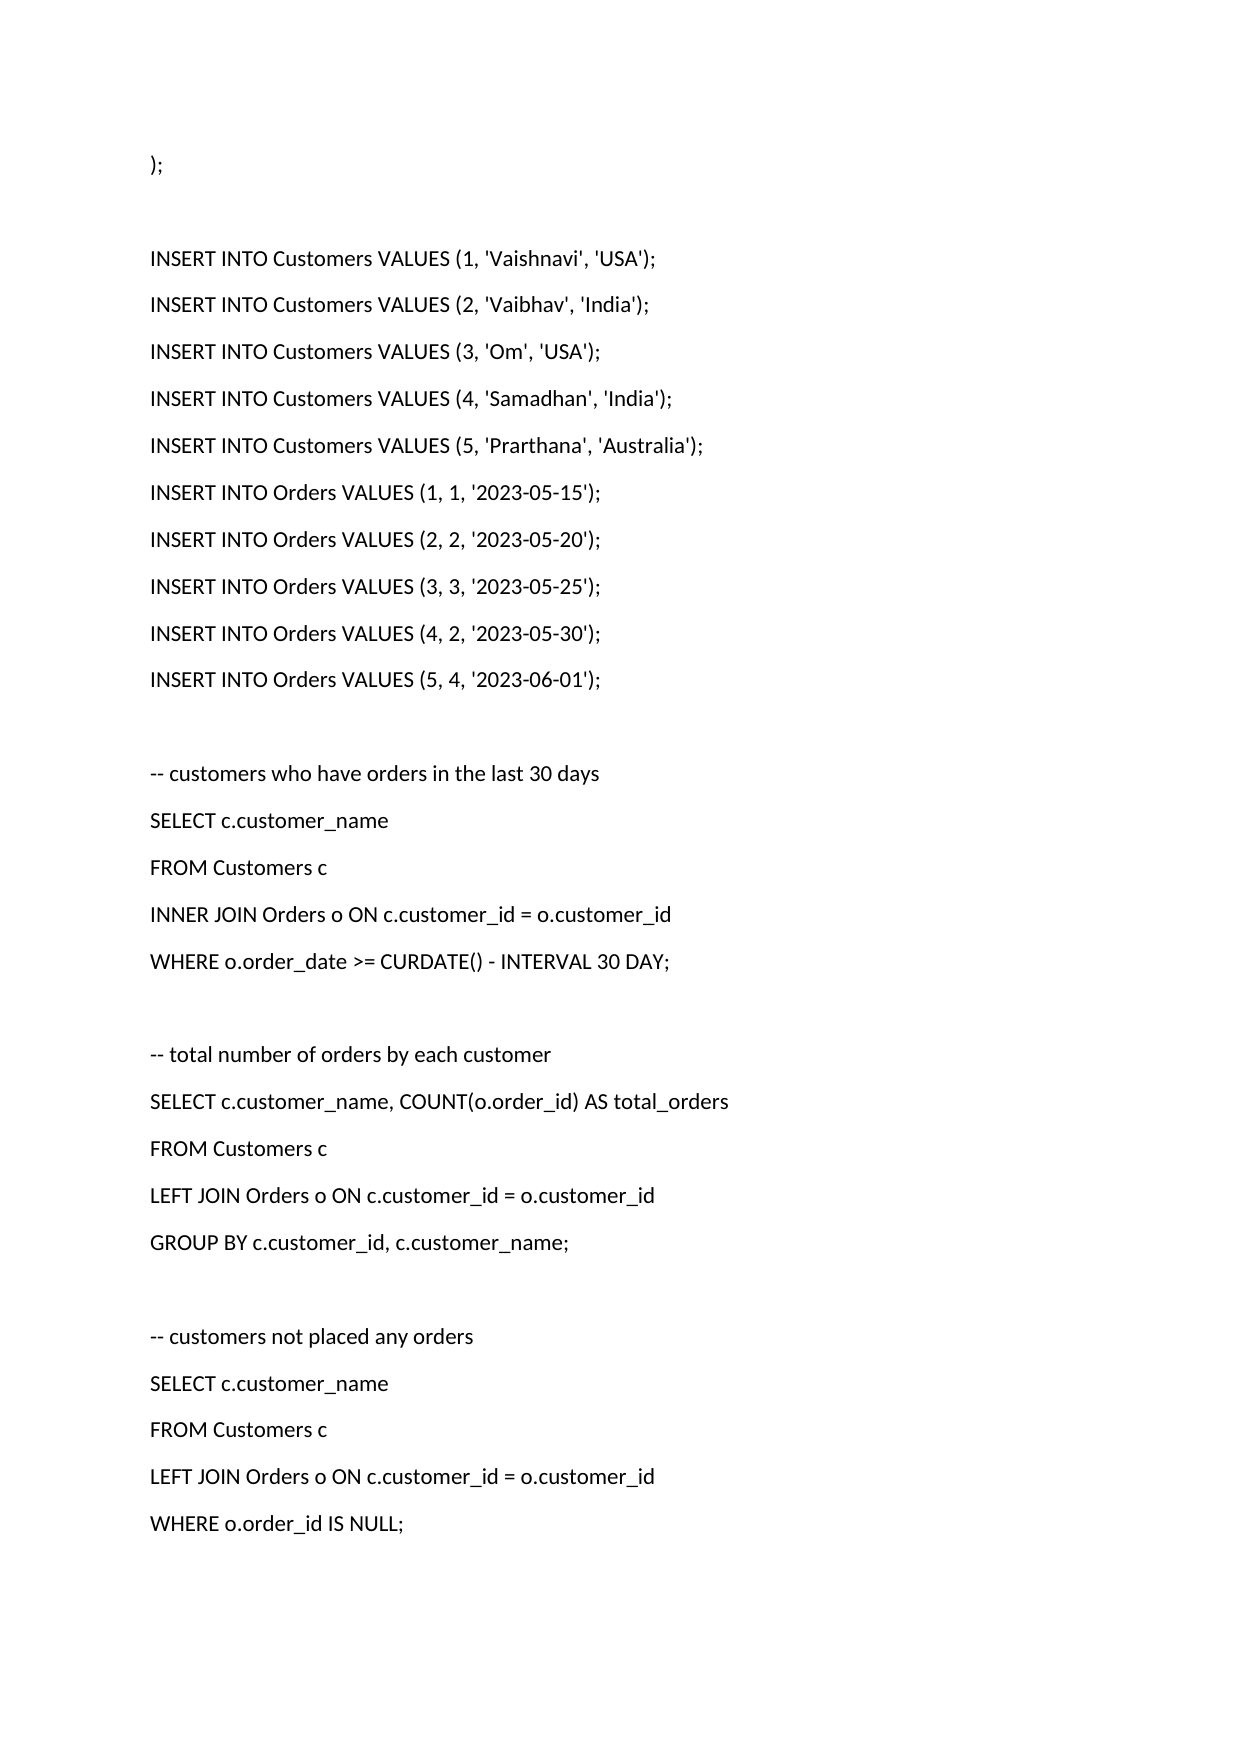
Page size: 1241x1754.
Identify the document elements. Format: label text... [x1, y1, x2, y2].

text SELECT c.customer_name [150, 806, 1090, 834]
text INSERT INTO Customers VALUES (4, 'Samadhan', 'India'); [150, 384, 1090, 412]
text -- customers who have orders in the last 30 days [150, 759, 1090, 787]
text SELECT c.customer_name, COUNT(o.order_id) AS total_orders [150, 1087, 1090, 1116]
text -- total number of orders by each customer [150, 1041, 1090, 1069]
text INSERT INTO Orders VALUES (5, 4, '2023-06-01'); [150, 666, 1090, 694]
text ); [150, 150, 1090, 178]
text INSERT INTO Customers VALUES (3, 'Om', 'USA'); [150, 337, 1090, 366]
text GROUP BY c.customer_id, c.customer_name; [150, 1228, 1090, 1256]
text FROM Customers c [150, 1134, 1090, 1162]
text INSERT INTO Customers VALUES (5, 'Prarthana', 'Australia'); [150, 431, 1090, 459]
text SELECT c.customer_name [150, 1369, 1090, 1397]
text WHERE o.order_date >= CURDATE() - INTERVAL 30 DAY; [150, 947, 1090, 975]
text -- customers not placed any orders [150, 1322, 1090, 1350]
text WHERE o.order_id IS NULL; [150, 1509, 1090, 1537]
text INSERT INTO Customers VALUES (1, 'Vaishnavi', 'USA'); [150, 244, 1090, 272]
text FROM Customers c [150, 1416, 1090, 1444]
text INSERT INTO Orders VALUES (4, 2, '2023-05-30'); [150, 619, 1090, 647]
text FROM Customers c [150, 853, 1090, 881]
text INSERT INTO Orders VALUES (2, 2, '2023-05-20'); [150, 525, 1090, 553]
text LEFT JOIN Orders o ON c.customer_id = o.customer_id [150, 1181, 1090, 1209]
text LEFT JOIN Orders o ON c.customer_id = o.customer_id [150, 1462, 1090, 1491]
text INSERT INTO Orders VALUES (3, 3, '2023-05-25'); [150, 572, 1090, 600]
text INNER JOIN Orders o ON c.customer_id = o.customer_id [150, 900, 1090, 928]
text INSERT INTO Orders VALUES (1, 1, '2023-05-15'); [150, 478, 1090, 506]
text INSERT INTO Customers VALUES (2, 'Vaibhav', 'India'); [150, 291, 1090, 319]
